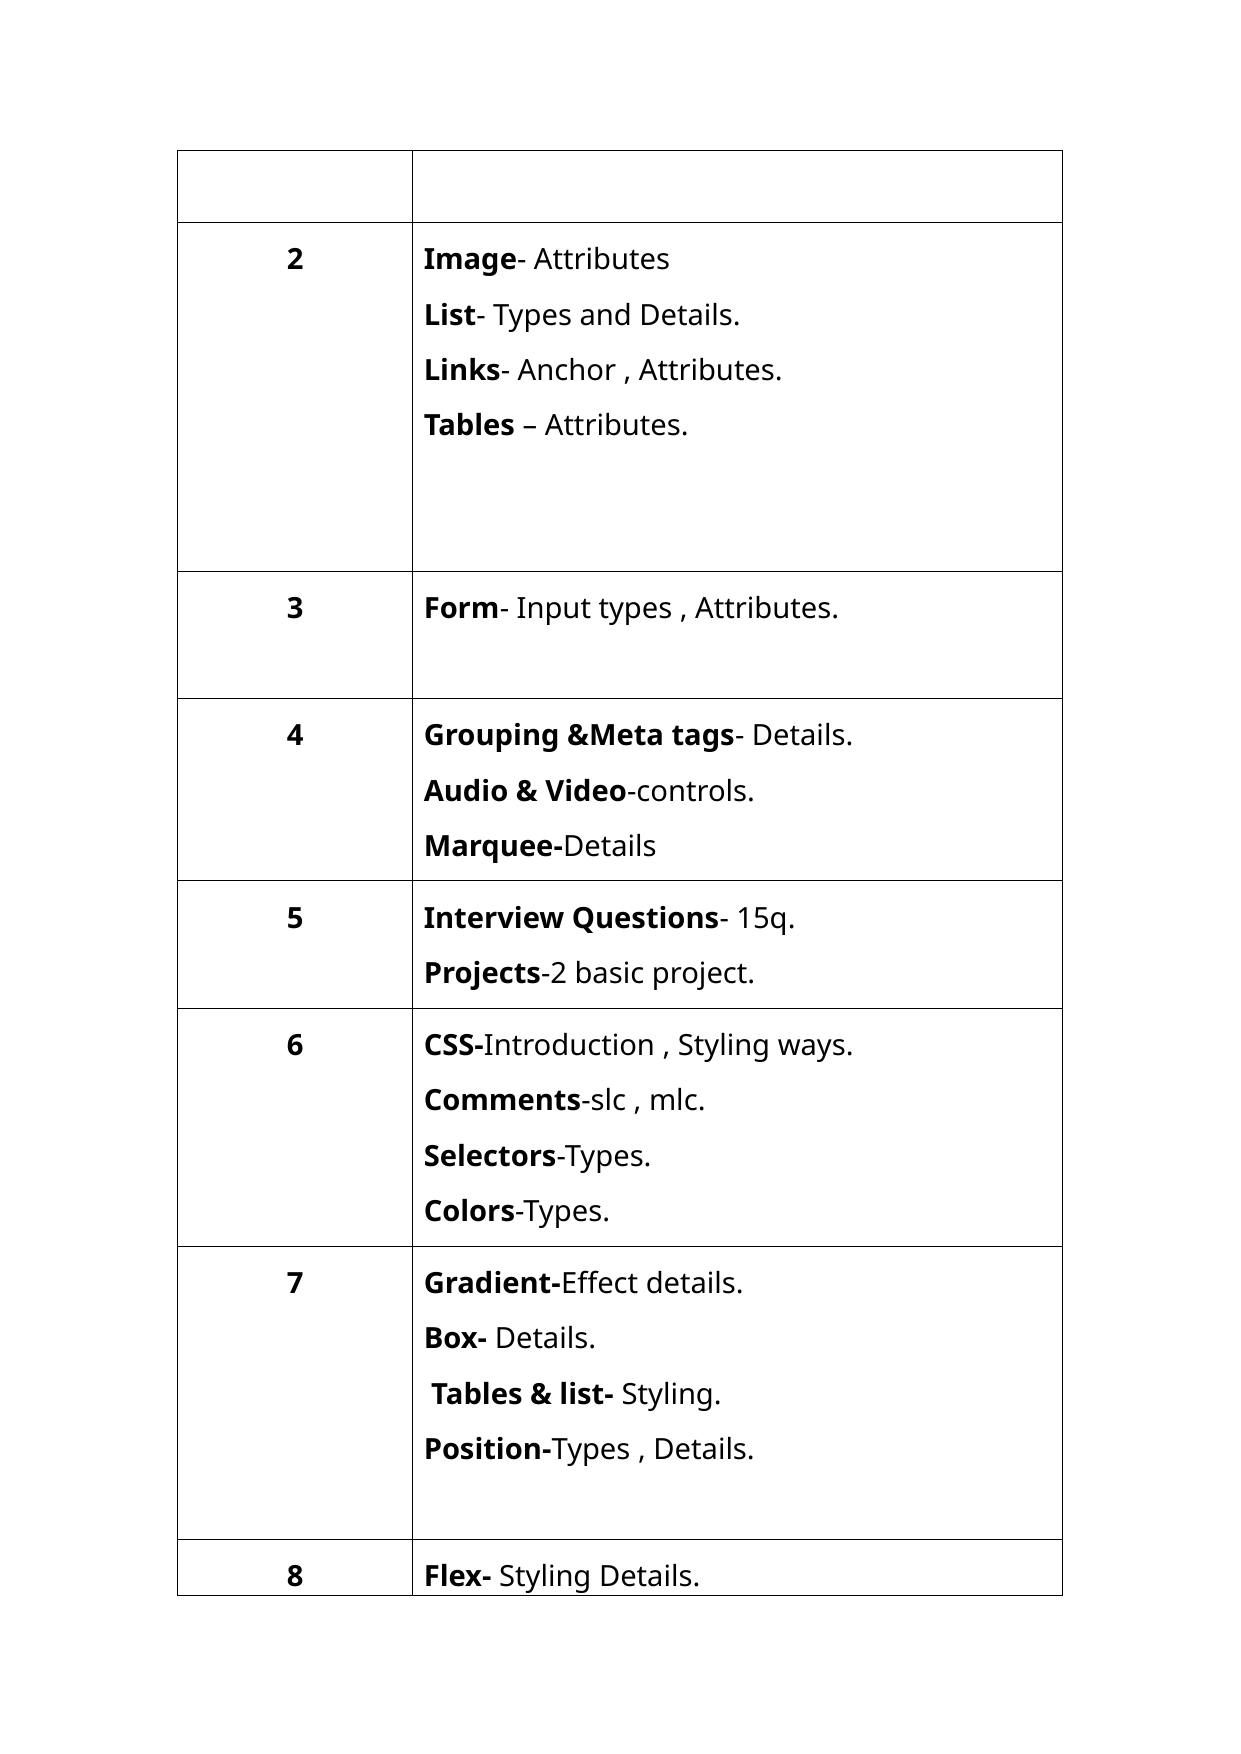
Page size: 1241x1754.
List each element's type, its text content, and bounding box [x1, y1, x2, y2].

table_cell Form- Input types , Attributes. [413, 572, 1062, 698]
table_cell Interview Questions- 15q. Projects-2 basic project. [413, 881, 1062, 1008]
table_cell 2 [178, 223, 412, 571]
table_cell Image- Attributes List- Types and Details. Links- Anchor , Attributes. Tables – Attributes. [413, 223, 1062, 571]
table_cell Gradient-Effect details. Box- Details. Tables & list- Styling. Position-Types , Details. [413, 1247, 1062, 1539]
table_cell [413, 1540, 1062, 1595]
table_cell 1 [178, 151, 412, 222]
table_cell 4 [178, 699, 412, 880]
table_cell Grouping &Meta tags- Details. Audio & Video-controls. Marquee-Details [413, 699, 1062, 880]
table_cell 3 [178, 572, 412, 698]
table_cell 6 [178, 1009, 412, 1246]
table_cell CSS-Introduction , Styling ways. Comments-slc , mlc. Selectors-Types. Colors-Types. [413, 1009, 1062, 1246]
table_cell 5 [178, 881, 412, 1008]
table_cell 7 [178, 1247, 412, 1539]
table_cell 8 [178, 1540, 412, 1595]
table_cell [413, 151, 1062, 222]
